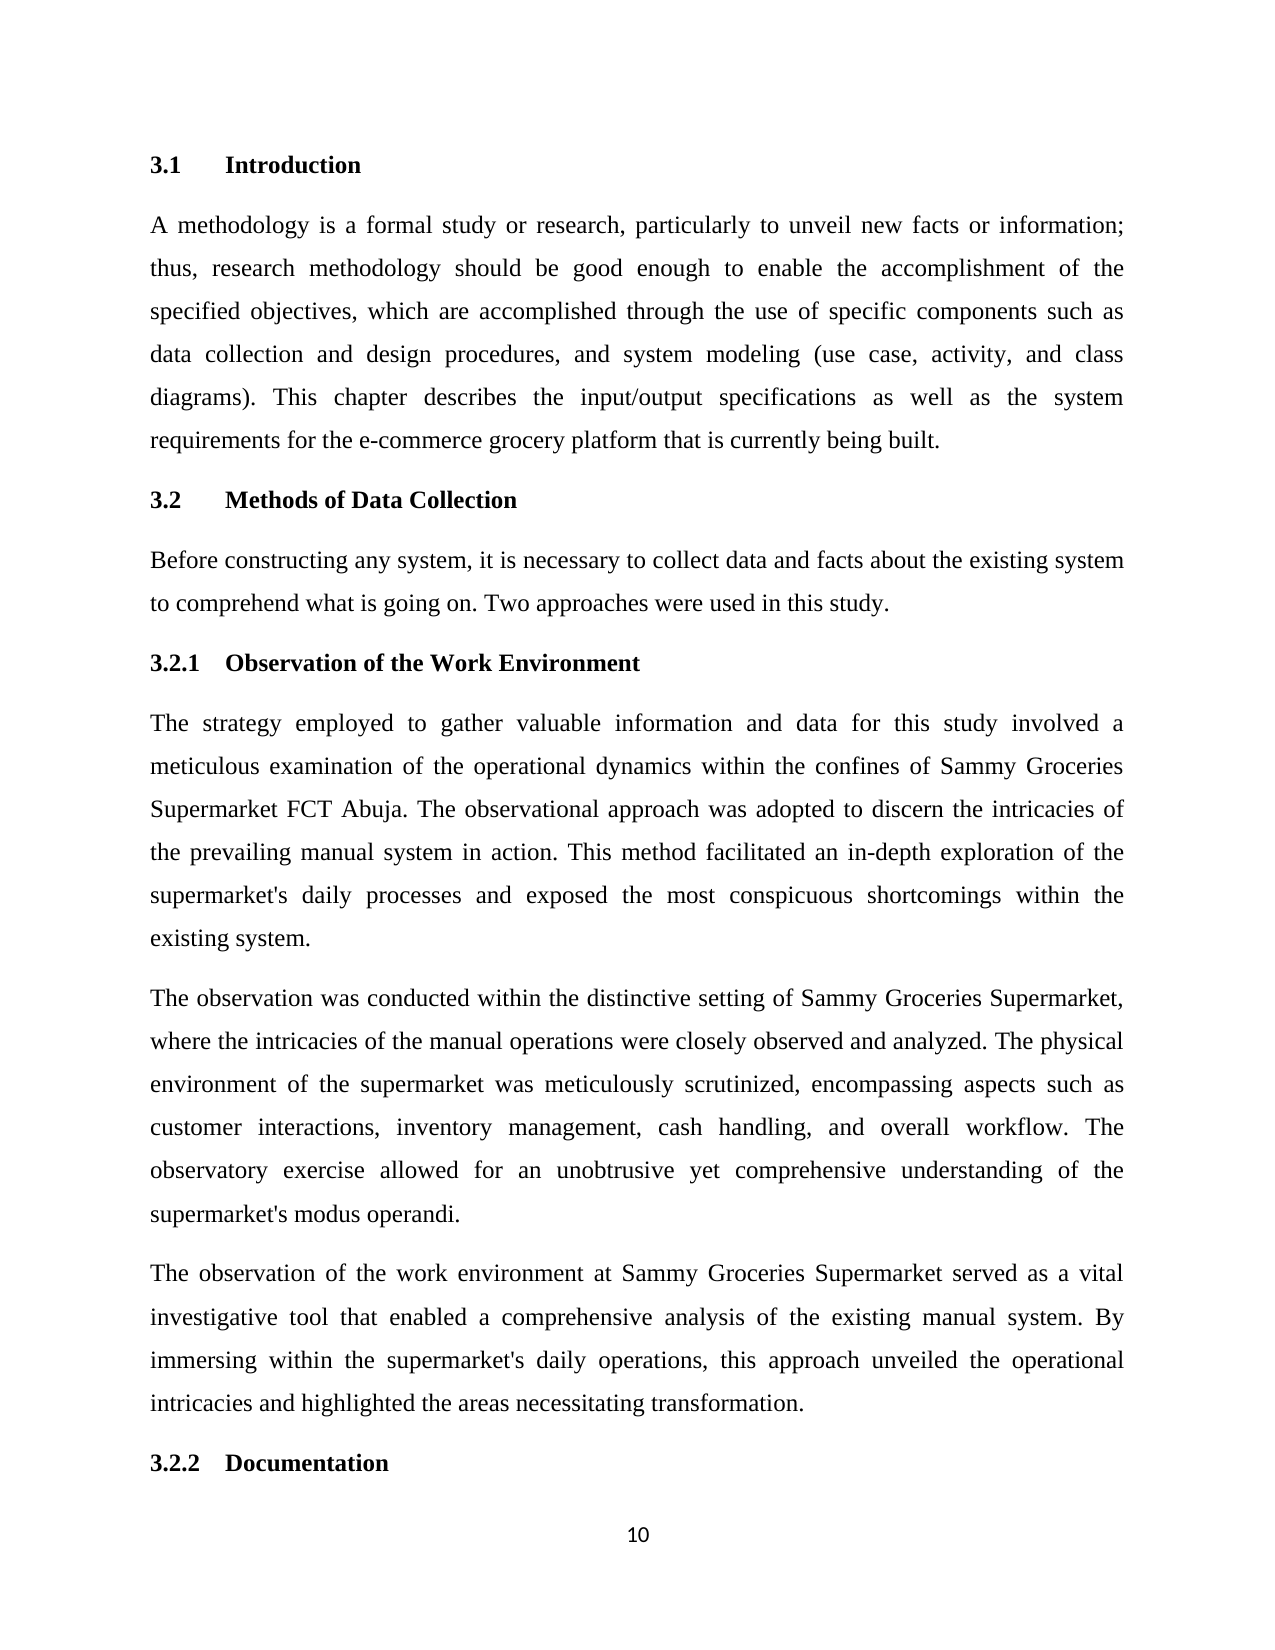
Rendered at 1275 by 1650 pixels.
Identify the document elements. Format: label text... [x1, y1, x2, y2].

text 3.2 Methods of Data Collection [150, 485, 1125, 514]
text The strategy employed to gather valuable information and data for this study involved a meticulous examination of the operational dynamics within the confines of Sammy Groceries Supermarket FCT Abuja. The observational approach was adopted to discern the intricacies of the prevailing manual system in action. This method facilitated an in-depth exploration of the supermarket's daily processes and exposed the most conspicuous shortcomings within the existing system. [150, 708, 1125, 952]
text The observation of the work environment at Sammy Groceries Supermarket served as a vital investigative tool that enabled a comprehensive analysis of the existing manual system. By immersing within the supermarket's daily operations, this approach unveiled the operational intricacies and highlighted the areas necessitating transformation. [150, 1258, 1125, 1417]
text The observation was conducted within the distinctive setting of Sammy Groceries Supermarket, where the intricacies of the manual operations were closely observed and analyzed. The physical environment of the supermarket was meticulously scrutinized, encompassing aspects such as customer interactions, inventory management, cash handling, and overall workflow. The observatory exercise allowed for an unobtrusive yet comprehensive understanding of the supermarket's modus operandi. [150, 983, 1125, 1227]
text Before constructing any system, it is necessary to collect data and facts about the existing system to comprehend what is going on. Two approaches were used in this study. [150, 545, 1125, 617]
text 3.2.2 Documentation [150, 1448, 1125, 1476]
text A methodology is a formal study or research, particularly to unveil new facts or information; thus, research methodology should be good enough to enable the accomplishment of the specified objectives, which are accomplished through the use of specific components such as data collection and design procedures, and system modeling (use case, activity, and class diagrams). This chapter describes the input/output specifications as well as the system requirements for the e-commerce grocery platform that is currently being built. [150, 210, 1125, 454]
text 3.1 Introduction [150, 150, 1125, 179]
text 3.2.1 Observation of the Work Environment [150, 648, 1125, 677]
